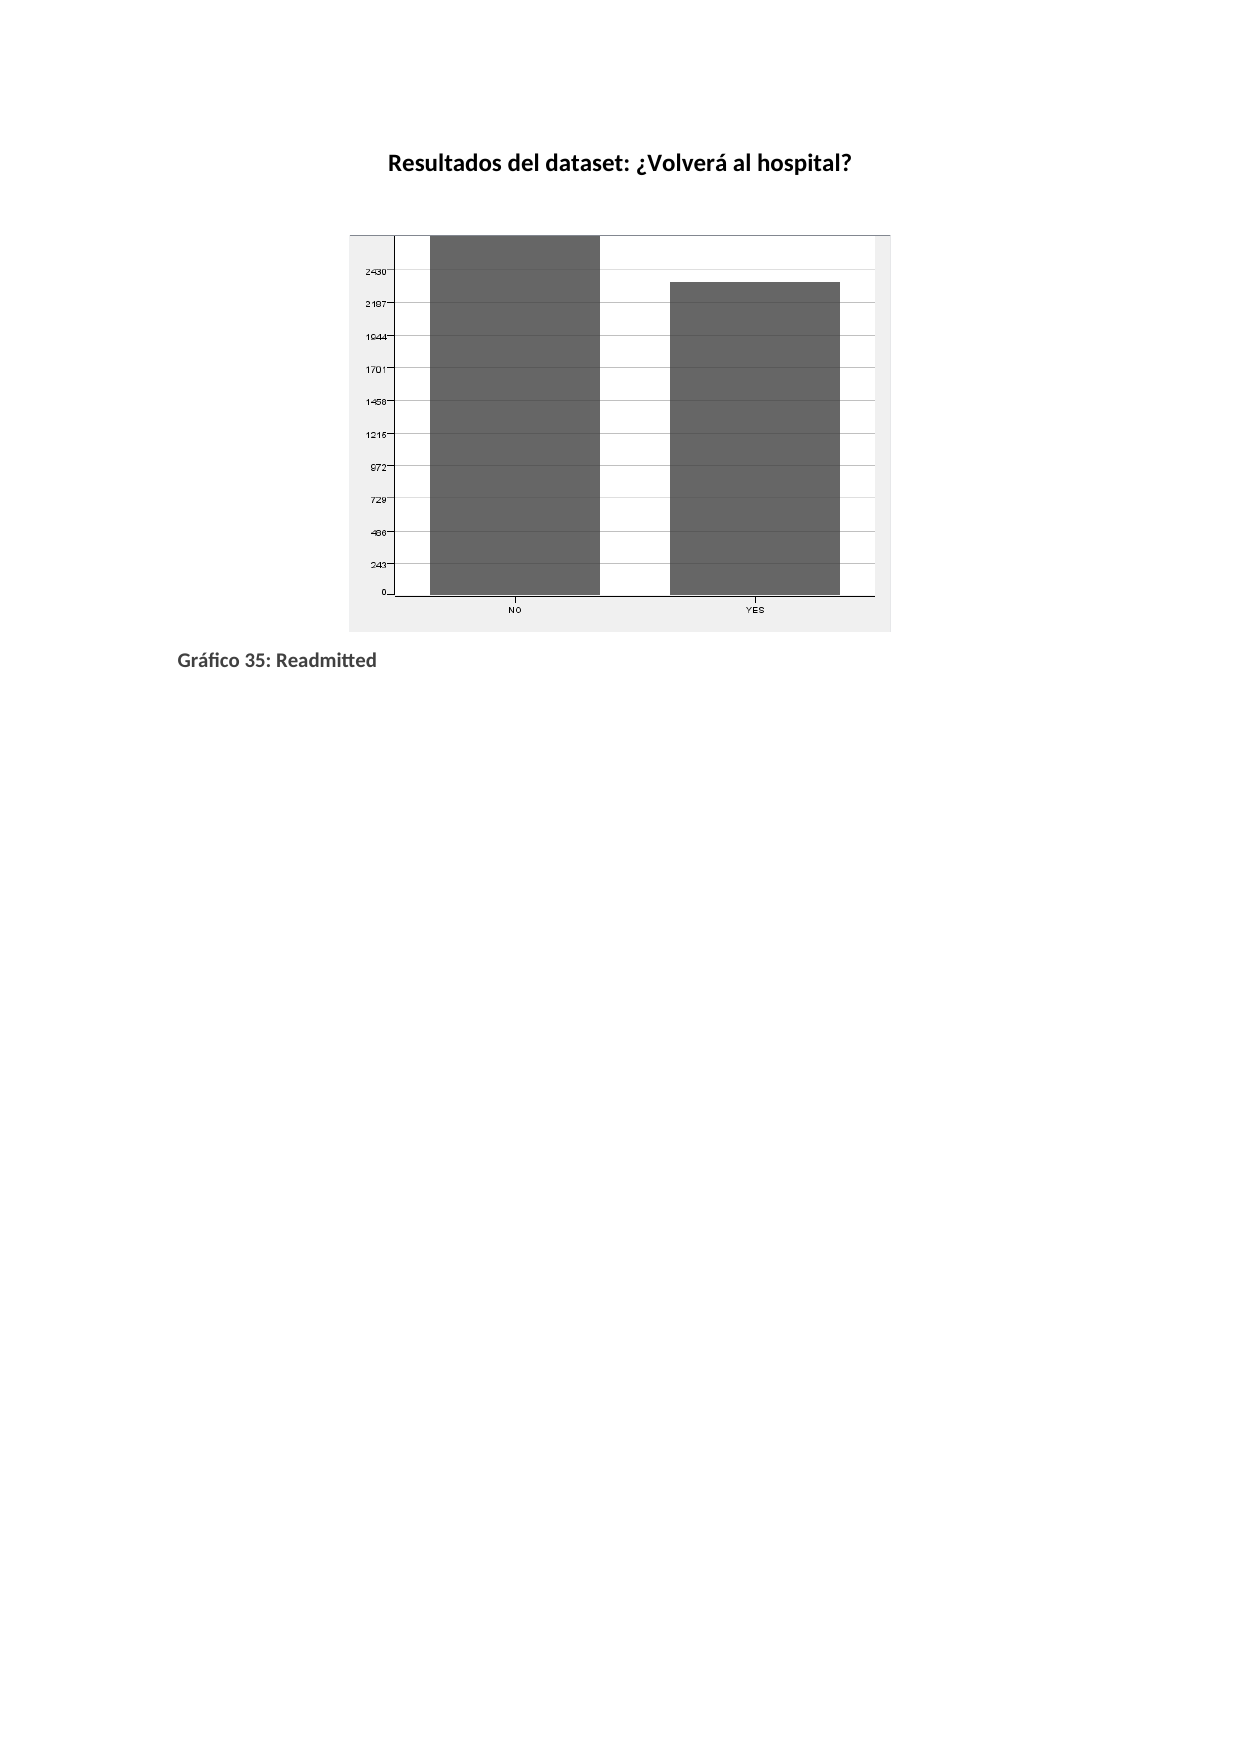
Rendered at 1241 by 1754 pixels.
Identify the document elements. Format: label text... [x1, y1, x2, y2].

text Resultados del dataset: ¿Volverá al hospital? [177, 148, 1063, 178]
text Gráfico 35: Readmitted [177, 647, 1063, 672]
picture [349, 235, 891, 632]
